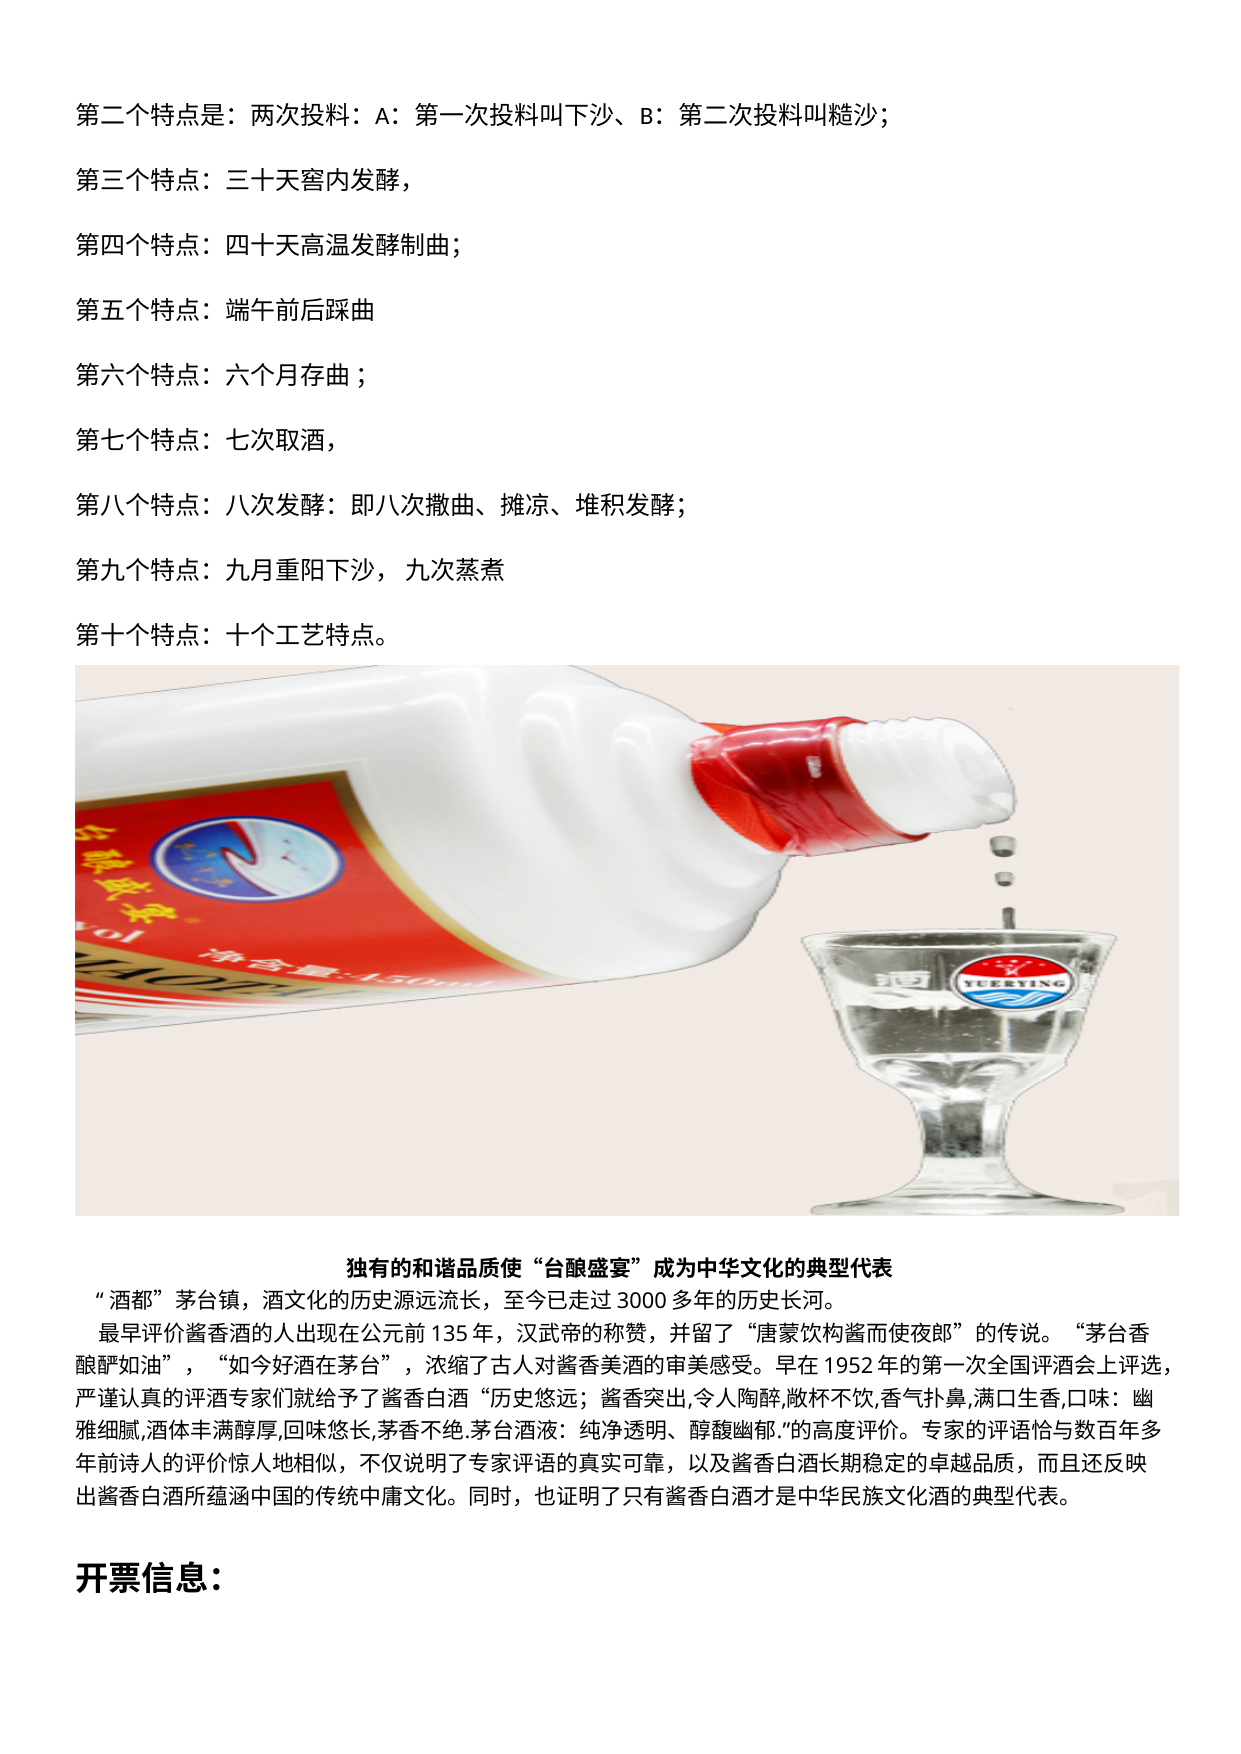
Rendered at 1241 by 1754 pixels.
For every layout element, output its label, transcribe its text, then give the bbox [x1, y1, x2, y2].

picture [75, 665, 1180, 1216]
text 第九个特点：九月重阳下沙， 九次蒸煮 [75, 536, 1165, 601]
text 第七个特点：七次取酒， [75, 406, 1165, 471]
text 开票信息： [75, 1543, 1165, 1608]
text 第三个特点：三十天窖内发酵， [75, 146, 1165, 211]
text 最早评价酱香酒的人出现在公元前135年，汉武帝的称赞，并留了“唐蒙饮构酱而使夜郎”的传说。“茅台香酿酽如油”，“如今好酒在茅台”，浓缩了古人对酱香美酒的审美感受。早在1952年的第一次全国评酒会上评选，严谨认真的评酒专家们就给予了酱香白酒“历史悠远；酱香突出,令人陶醉,敞杯不饮,香气扑鼻,满口生香,口味：幽雅细腻,酒体丰满醇厚,回味悠长,茅香不绝.茅台酒液：纯净透明、醇馥幽郁.”的高度评价。专家的评语恰与数百年多年前诗人的评价惊人地相似，不仅说明了专家评语的真实可靠，以及酱香白酒长期稳定的卓越品质，而且还反映出酱香白酒所蕴涵中国的传统中庸文化。同时，也证明了只有酱香白酒才是中华民族文化酒的典型代表。 [75, 1316, 1165, 1511]
text 第六个特点：六个月存曲 ； [75, 341, 1165, 406]
text 第八个特点：八次发酵：即八次撒曲、摊凉、堆积发酵； [75, 471, 1165, 536]
text 第四个特点：四十天高温发酵制曲； [75, 211, 1165, 276]
text 第十个特点：十个工艺特点。 [75, 601, 1165, 665]
text 独有的和谐品质使“台酿盛宴”成为中华文化的典型代表 [75, 1251, 1165, 1283]
text 第五个特点：端午前后踩曲 [75, 276, 1165, 341]
text 第二个特点是：两次投料：A：第一次投料叫下沙、B：第二次投料叫糙沙； [75, 81, 1165, 146]
text “ 酒都”茅台镇，酒文化的历史源远流长，至今已走过3000多年的历史长河。 [75, 1283, 1165, 1316]
